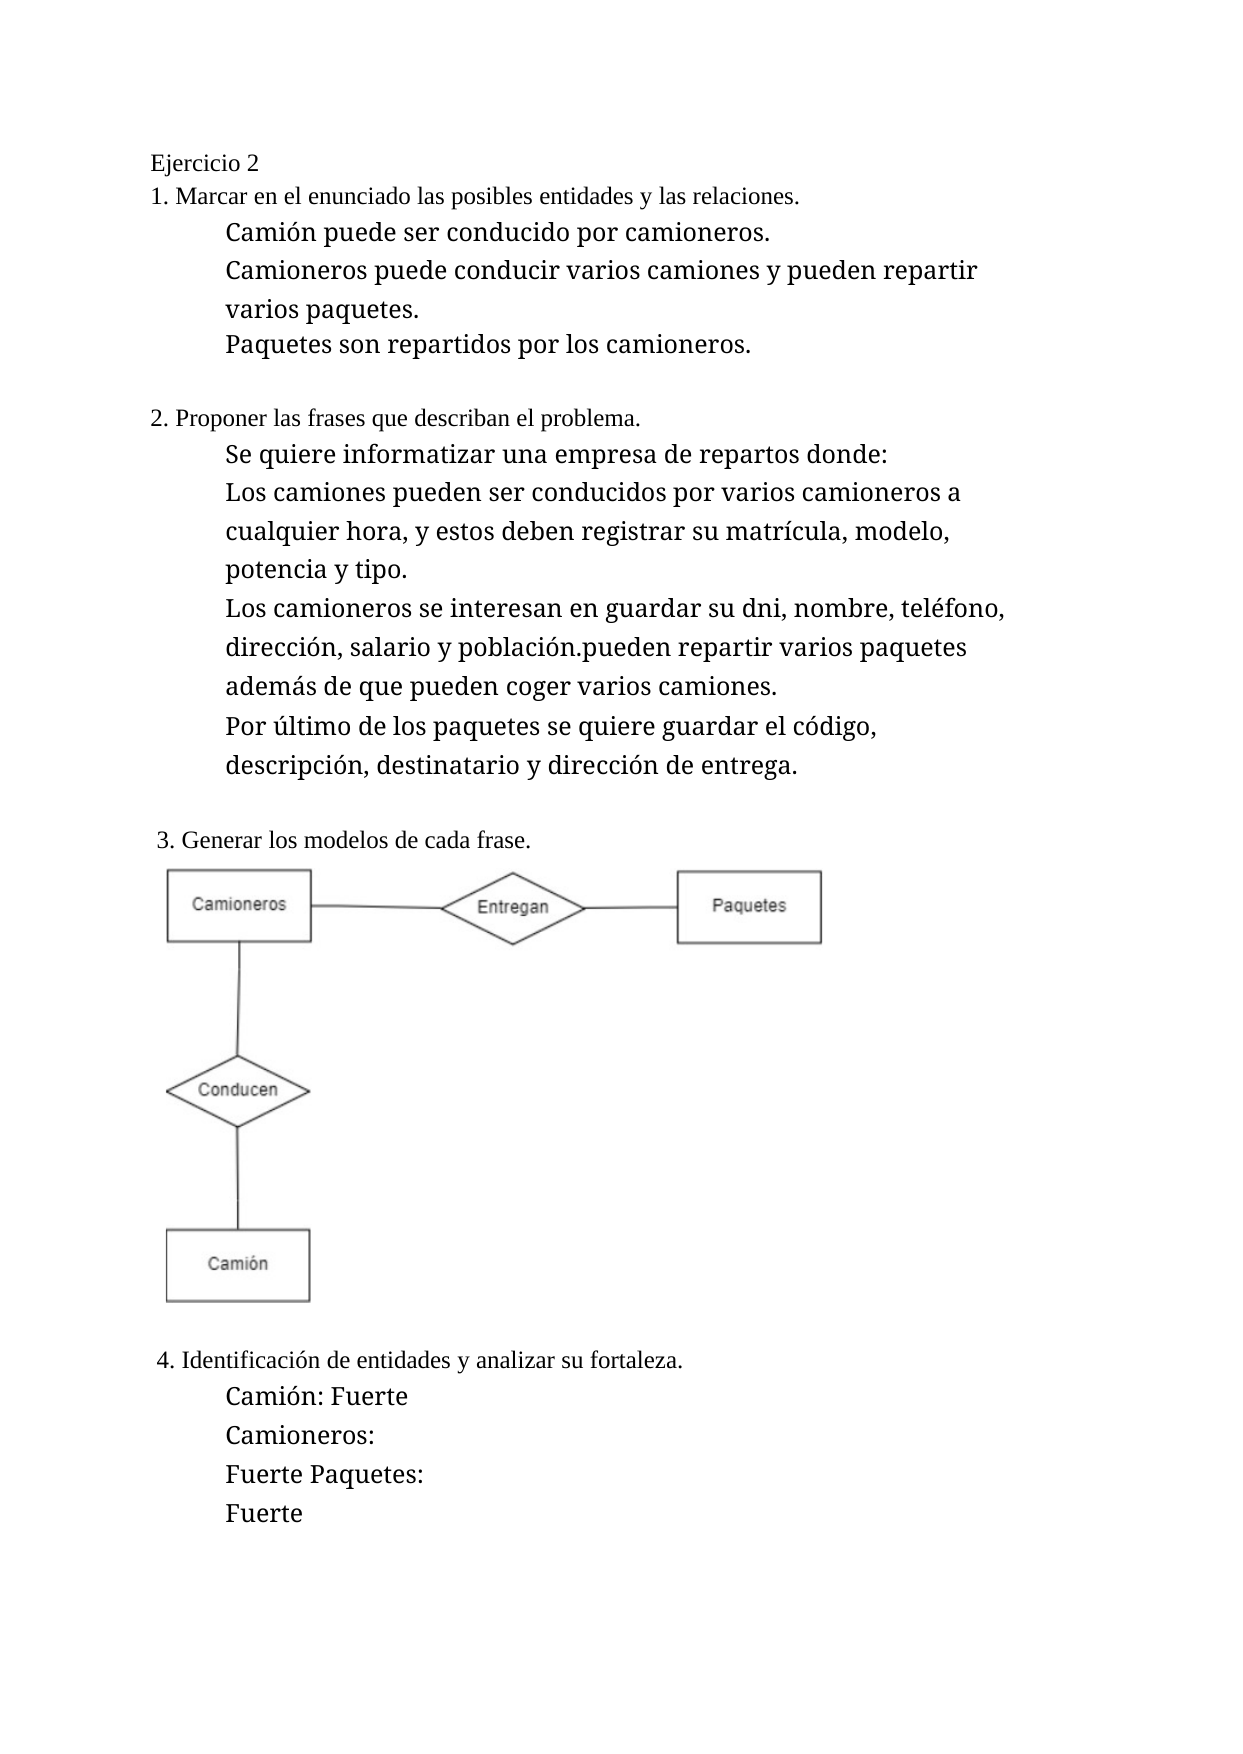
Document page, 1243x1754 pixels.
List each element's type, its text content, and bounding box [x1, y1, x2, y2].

text Camioneros puede conducir varios camiones y pueden repartir varios paquetes. [225, 252, 991, 326]
text Camión puede ser conducido por camioneros. [225, 214, 1109, 248]
list Proponer las frases que describan el problema. [150, 403, 1109, 432]
text Ejercicio 2 [150, 148, 1109, 177]
text Los camioneros se interesan en guardar su dni, nombre, teléfono, dirección, salario y población.pueden repartir varios paquetes además de que pueden coger varios camiones. [225, 591, 1062, 703]
text Paquetes son repartidos por los camioneros. [225, 331, 1109, 359]
picture [165, 868, 823, 1303]
text Se quiere informatizar una empresa de repartos donde: [225, 436, 1109, 471]
list Identificación de entidades y analizar su fortaleza. [156, 1345, 1109, 1374]
text Los camiones pueden ser conducidos por varios camioneros a cualquier hora, y estos deben registrar su matrícula, modelo, potencia y tipo. [225, 475, 1015, 586]
text Camión: Fuerte Camioneros: Fuerte Paquetes: Fuerte [225, 1378, 446, 1530]
list Generar los modelos de cada frase. [156, 825, 1109, 854]
text Por último de los paquetes se quiere guardar el código, descripción, destinatario y dirección de entrega. [225, 708, 969, 781]
list Marcar en el enunciado las posibles entidades y las relaciones. [150, 181, 1109, 210]
